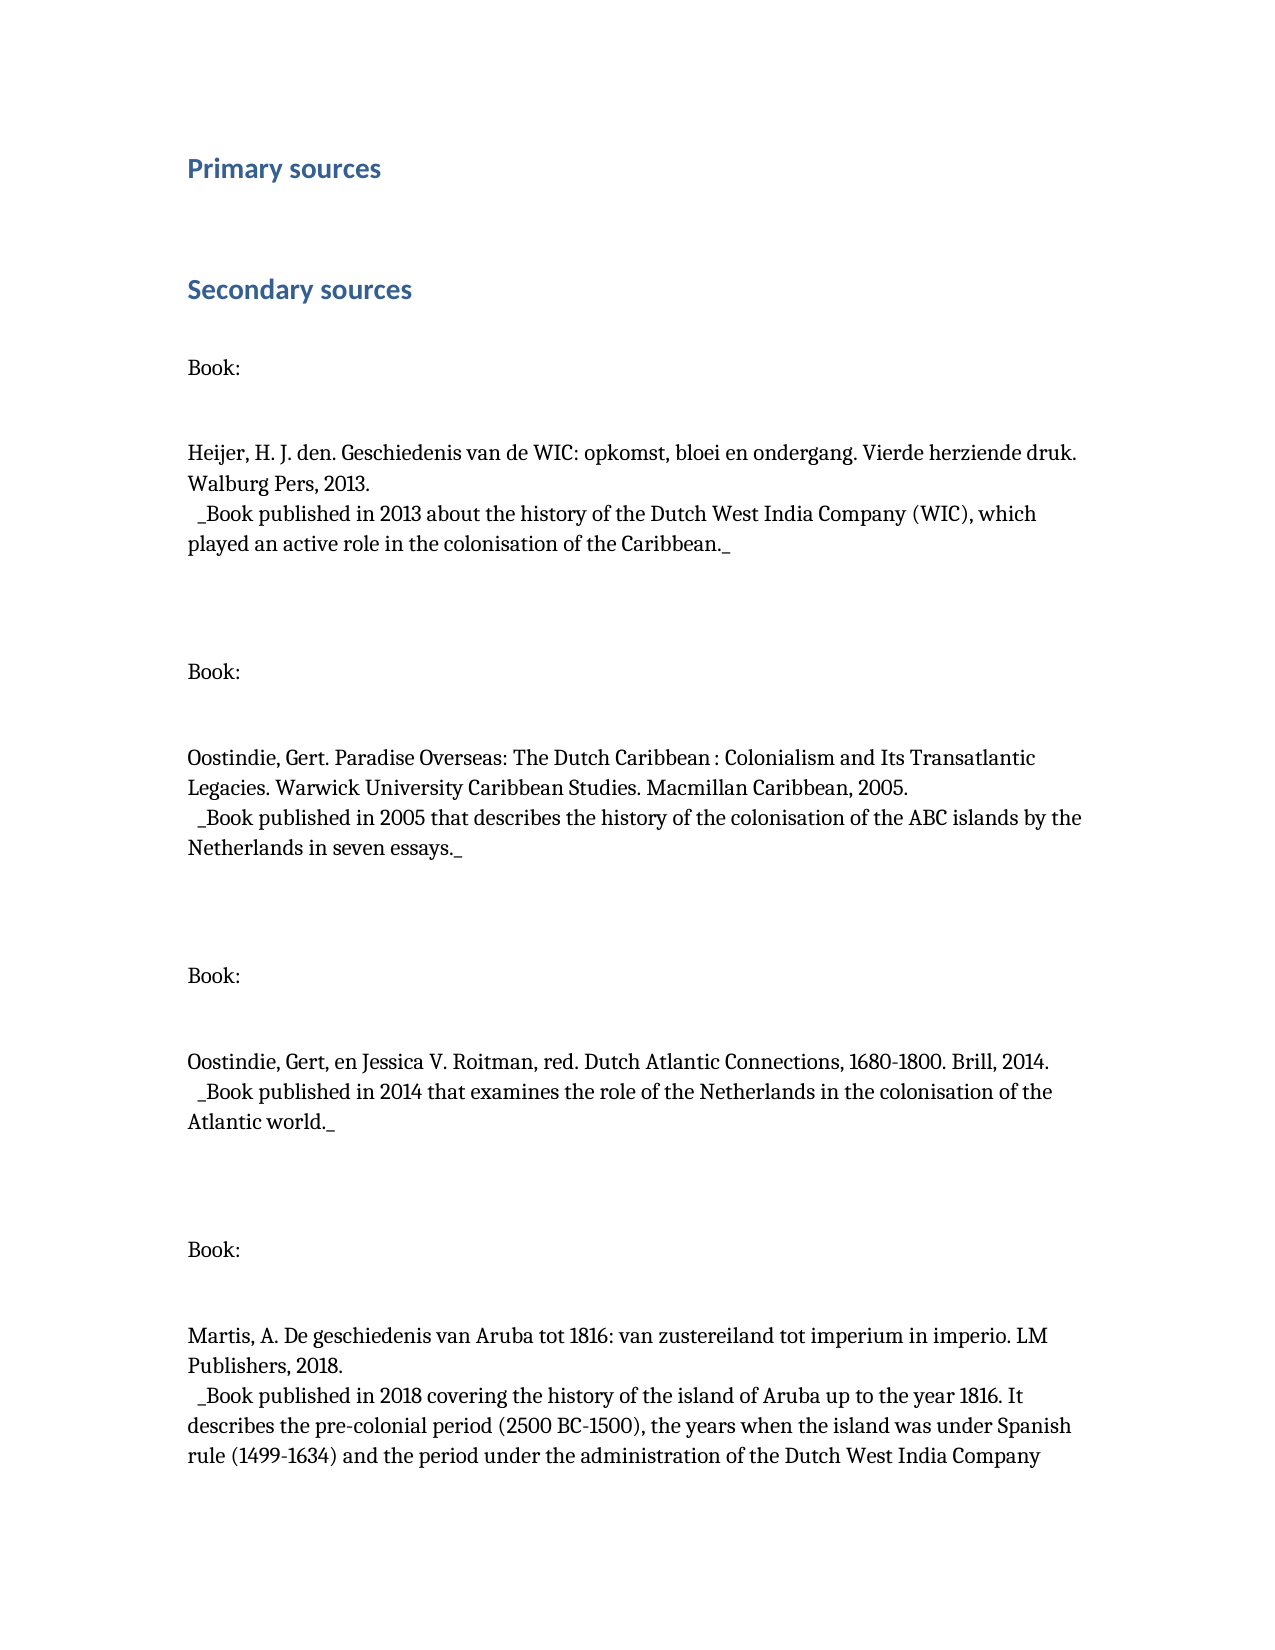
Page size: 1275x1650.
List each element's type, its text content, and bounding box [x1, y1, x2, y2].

text Book: [187, 1237, 1087, 1263]
subtitle Primary sources [187, 150, 1087, 186]
text Book: [187, 355, 1087, 381]
text Book: [187, 963, 1087, 989]
text Heijer, H. J. den. Geschiedenis van de WIC: opkomst, bloei en ondergang. Vierde herziende druk. Walburg Pers, 2013. _Book published in 2013 about the history of the Dutch West India Company (WIC), which played an active role in the colonisation of the Caribbean._ [187, 440, 1087, 557]
text Oostindie, Gert, en Jessica V. Roitman, red. Dutch Atlantic Connections, 1680-1800. Brill, 2014. _Book published in 2014 that examines the role of the Netherlands in the colonisation of the Atlantic world._ [187, 1048, 1087, 1135]
text Book: [187, 659, 1087, 685]
subtitle Secondary sources [187, 271, 1087, 307]
text Oostindie, Gert. Paradise Overseas: The Dutch Caribbean : Colonialism and Its Transatlantic Legacies. Warwick University Caribbean Studies. Macmillan Caribbean, 2005. _Book published in 2005 that describes the history of the colonisation of the ABC islands by the Netherlands in seven essays._ [187, 744, 1087, 861]
